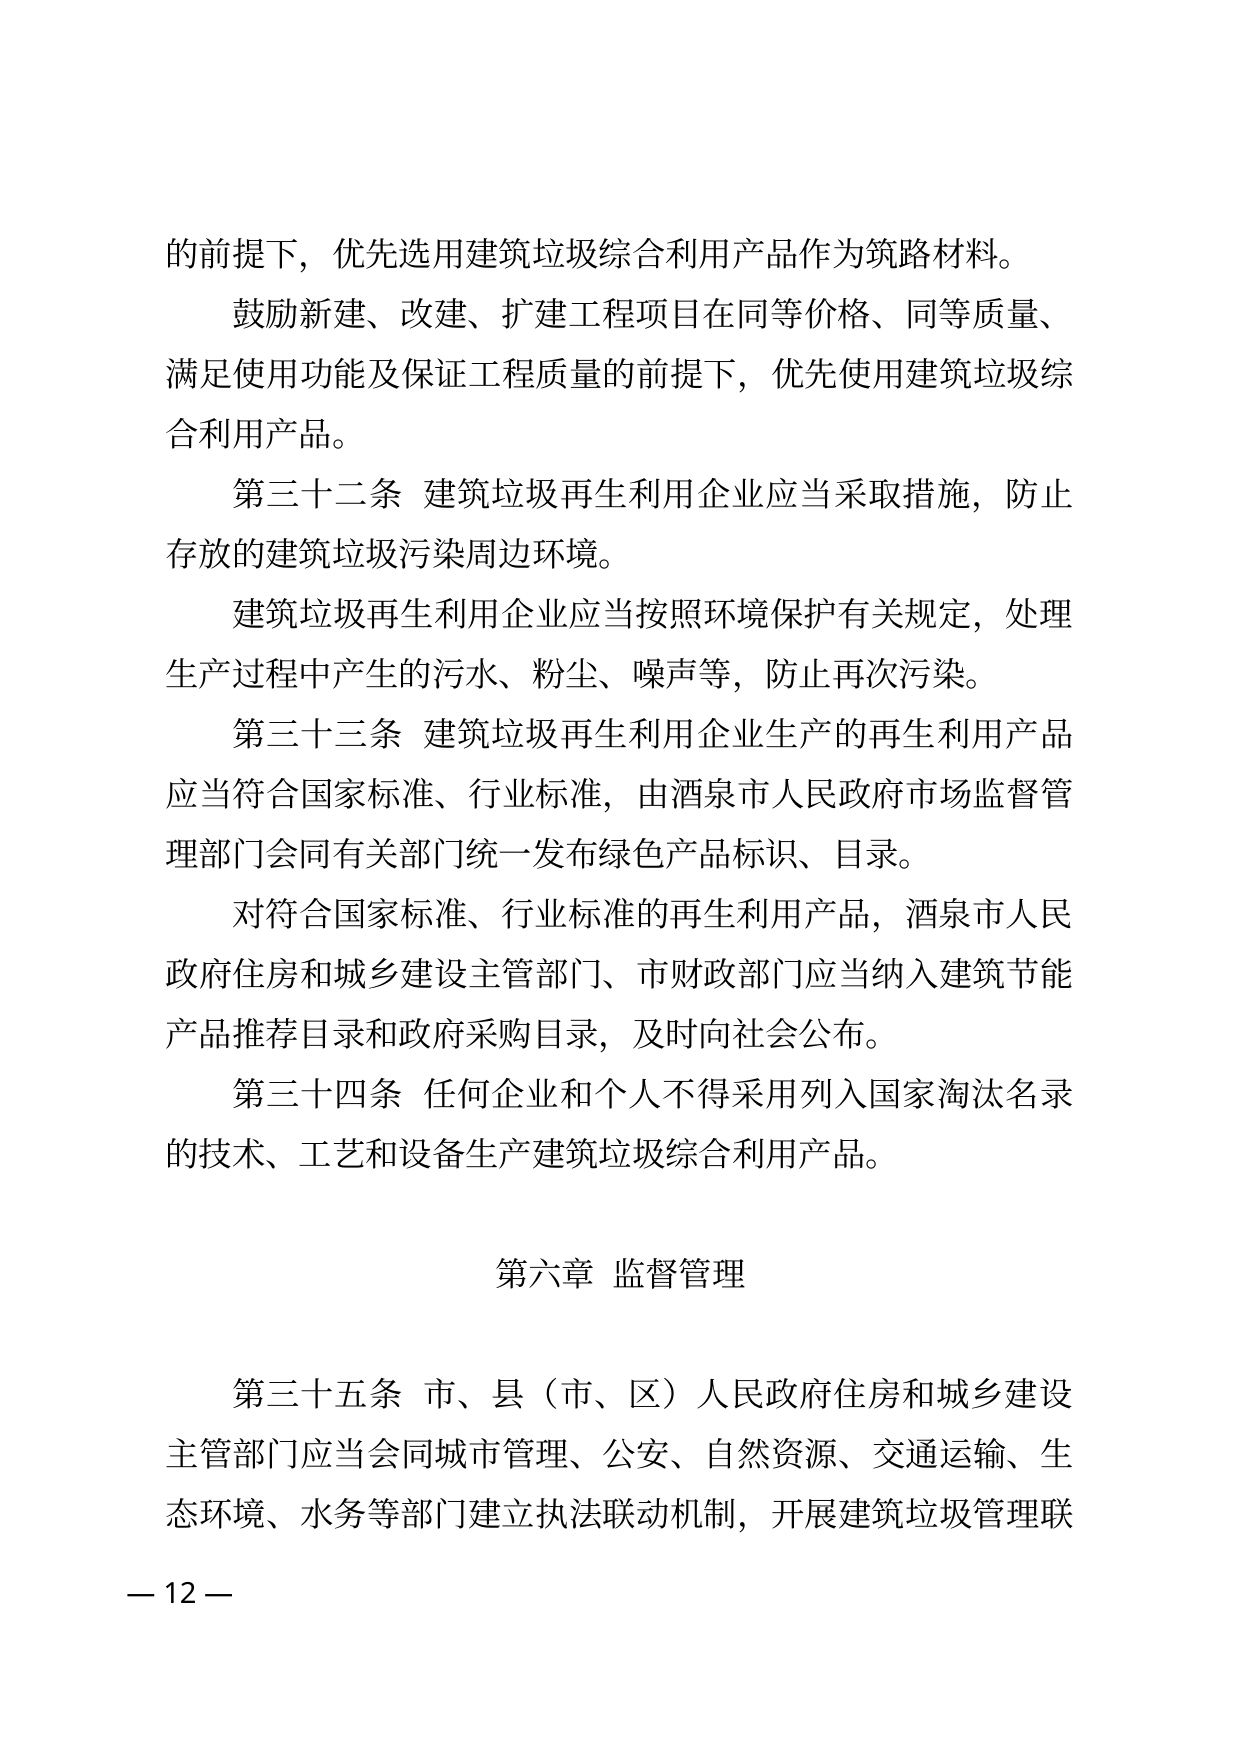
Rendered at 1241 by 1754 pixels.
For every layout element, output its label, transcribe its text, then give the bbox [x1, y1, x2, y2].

text 第六章 监督管理 [165, 1238, 1075, 1298]
text 第三十二条 建筑垃圾再生利用企业应当采取措施，防止存放的建筑垃圾污染周边环境。 [165, 458, 1075, 578]
text 建筑垃圾再生利用企业应当按照环境保护有关规定，处理生产过程中产生的污水、粉尘、噪声等，防止再次污染。 [165, 578, 1075, 698]
text 第三十四条 任何企业和个人不得采用列入国家淘汰名录的技术、工艺和设备生产建筑垃圾综合利用产品。 [165, 1058, 1075, 1178]
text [165, 1358, 1075, 1538]
text 第三十三条 建筑垃圾再生利用企业生产的再生利用产品应当符合国家标准、行业标准，由酒泉市人民政府市场监督管理部门会同有关部门统一发布绿色产品标识、目录。 [165, 698, 1075, 878]
text 对符合国家标准、行业标准的再生利用产品，酒泉市人民政府住房和城乡建设主管部门、市财政部门应当纳入建筑节能产品推荐目录和政府采购目录，及时向社会公布。 [165, 878, 1075, 1058]
text 鼓励新建、改建、扩建工程项目在同等价格、同等质量、满足使用功能及保证工程质量的前提下，优先使用建筑垃圾综合利用产品。 [165, 278, 1075, 458]
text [165, 218, 1075, 278]
